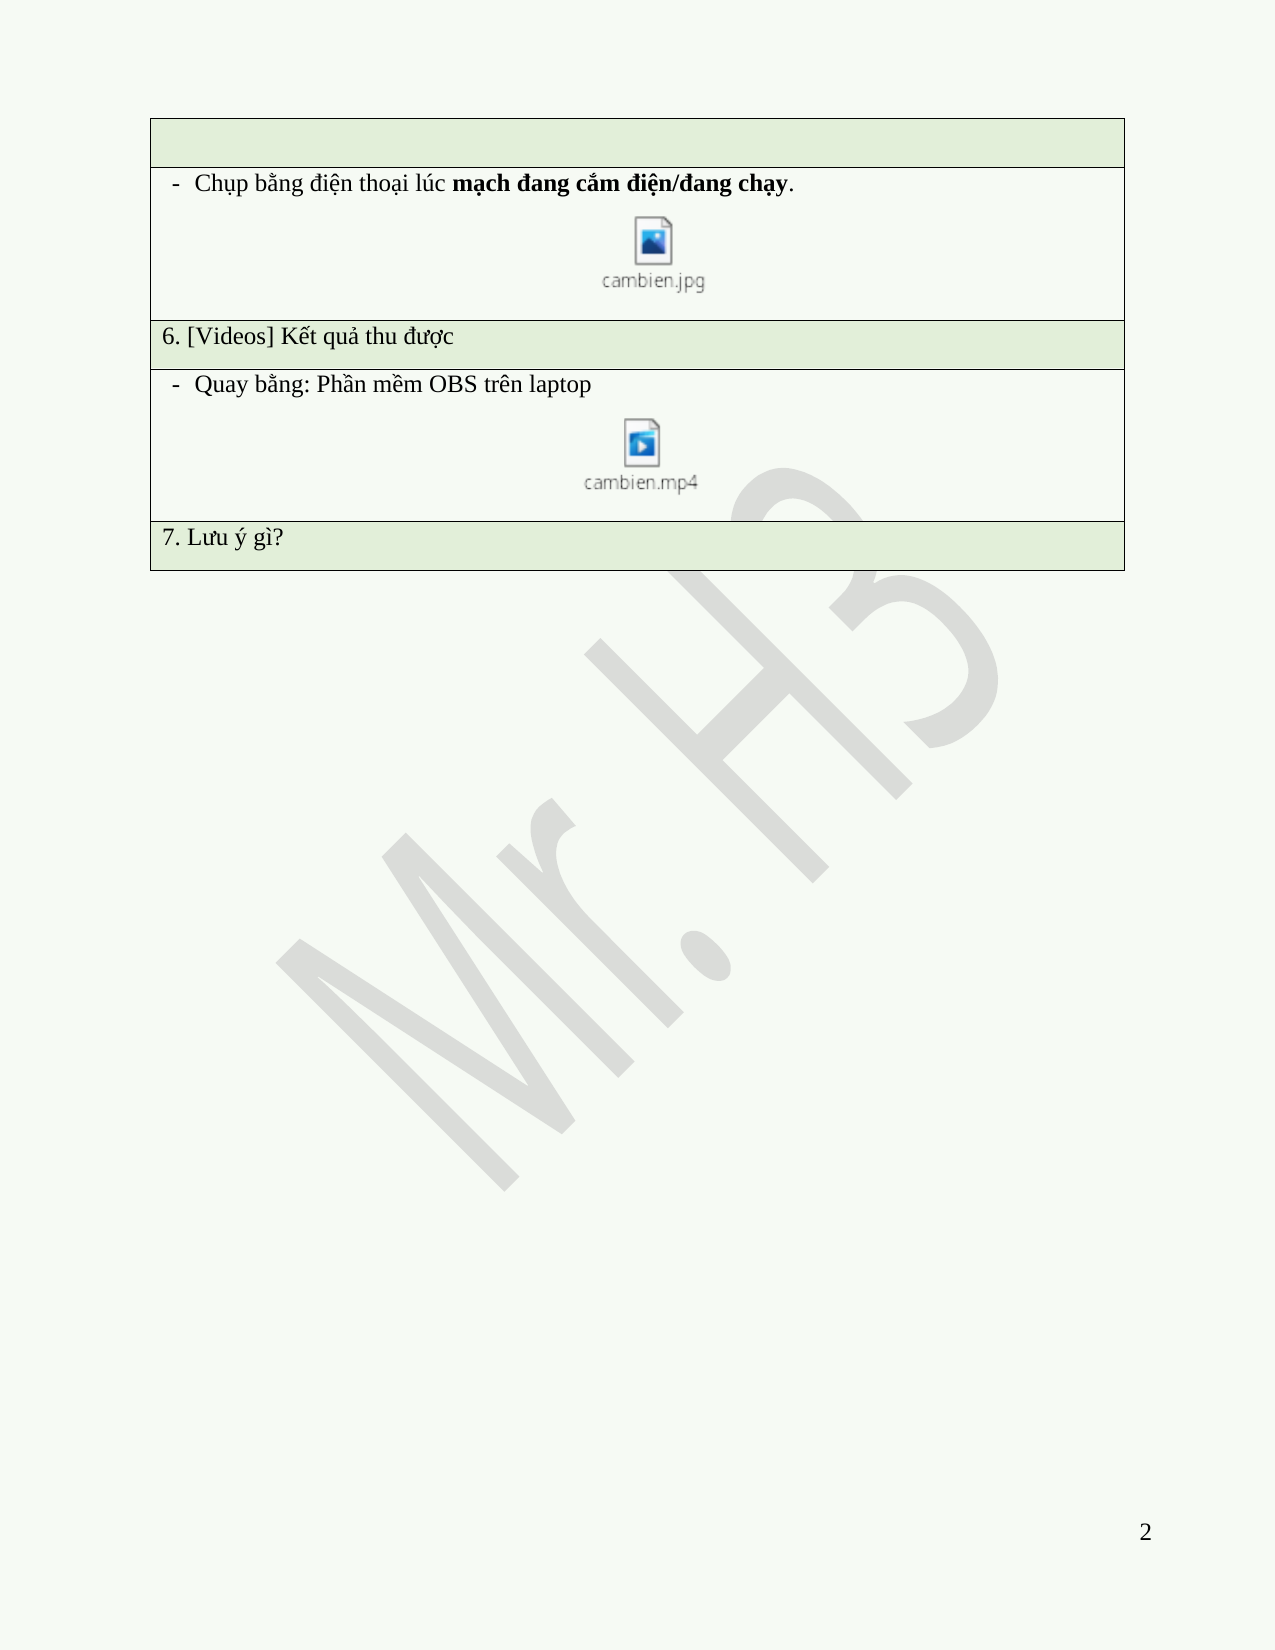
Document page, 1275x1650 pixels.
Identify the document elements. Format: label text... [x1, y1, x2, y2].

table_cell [151, 119, 1124, 167]
table_cell 7. Lưu ý gì? [151, 522, 1124, 570]
table_cell Quay bằng: Phần mềm OBS trên laptop [151, 370, 1124, 521]
table_cell Chụp bằng điện thoại lúc mạch đang cắm điện/đang chạy. [151, 168, 1124, 320]
table_cell 6. [Videos] Kết quả thu được [151, 321, 1124, 368]
